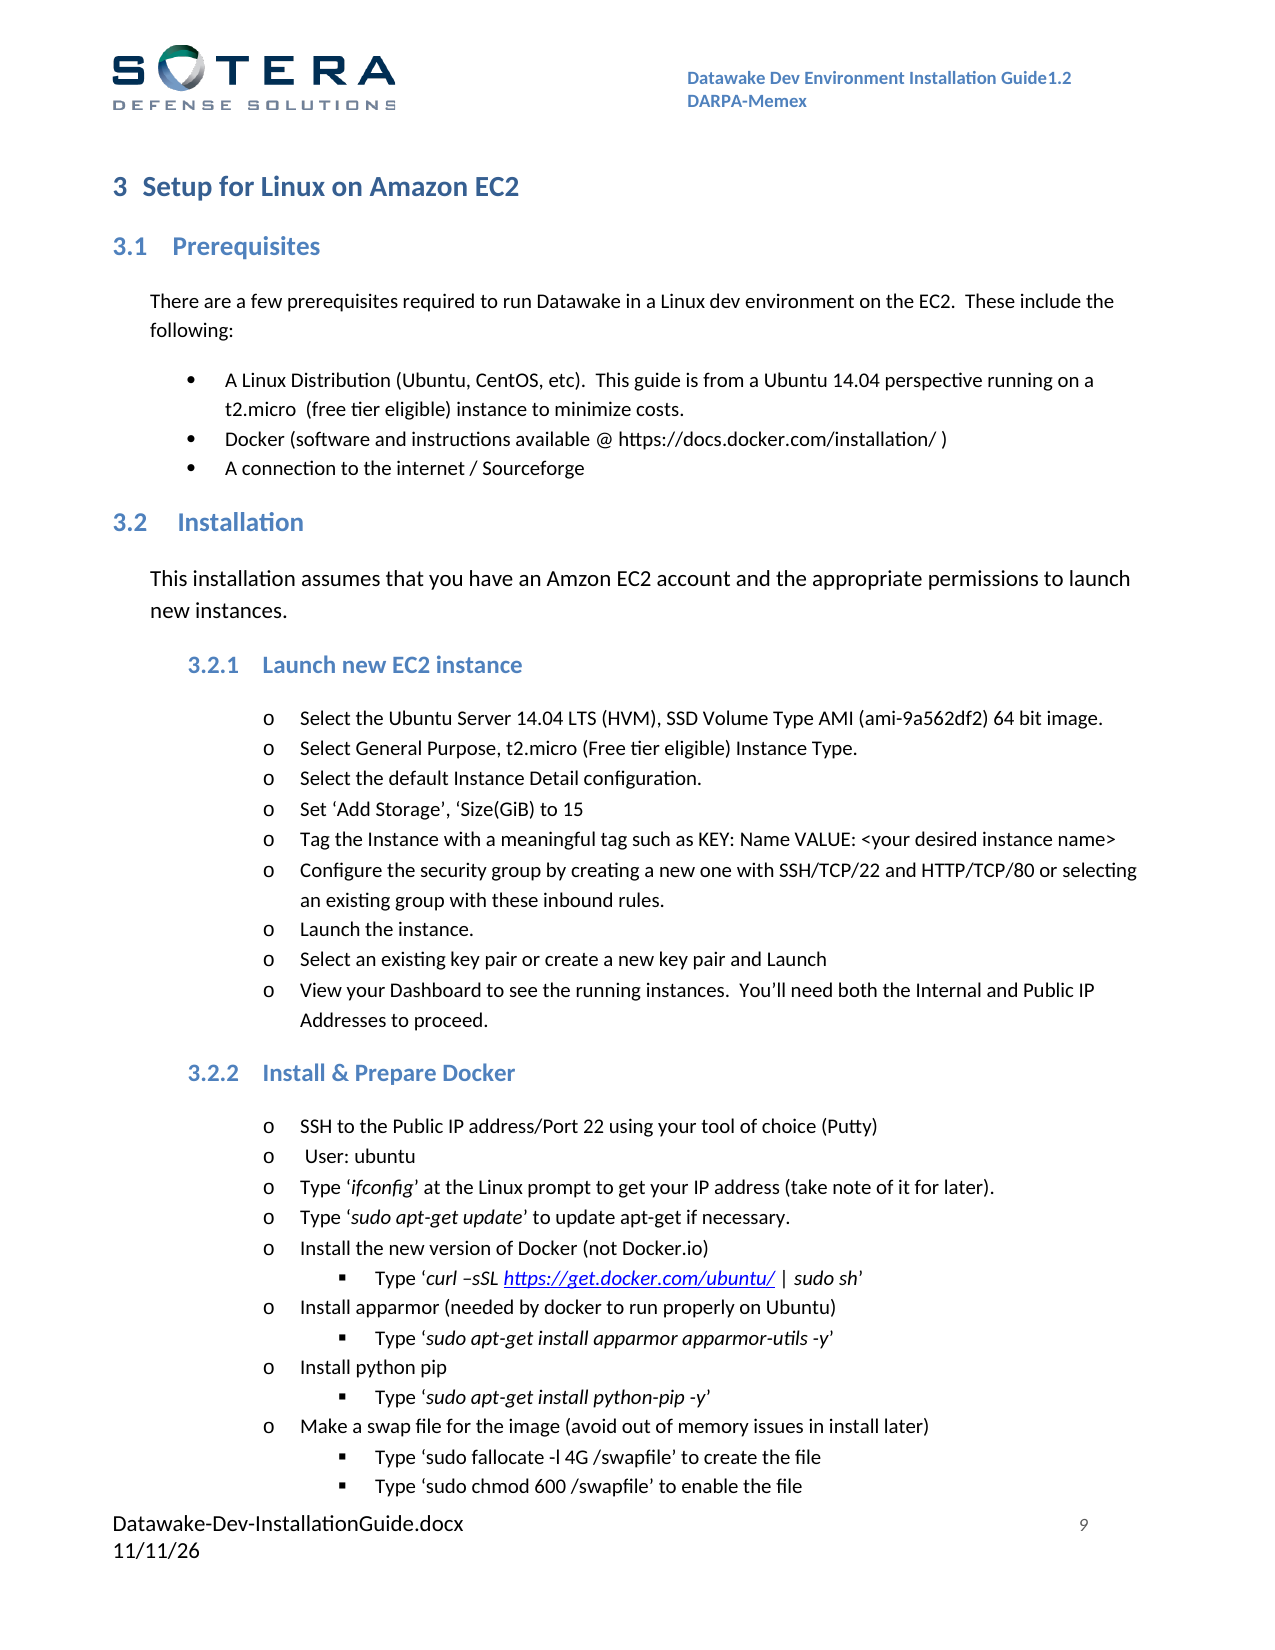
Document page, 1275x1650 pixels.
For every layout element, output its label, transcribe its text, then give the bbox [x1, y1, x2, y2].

list Select an existing key pair or create a new key pair and Launch [262, 947, 1162, 973]
subtitle Prerequisites [112, 229, 1162, 262]
list Set ‘Add Storage’, ‘Size(GiB) to 15 [262, 796, 1162, 822]
list Type ‘sudo apt-get install apparmor apparmor-utils -y’ [337, 1325, 1162, 1350]
list Type ‘sudo chmod 600 /swapfile’ to enable the file [337, 1473, 1162, 1498]
list Install apparmor (needed by docker to run properly on Ubuntu) [262, 1294, 1162, 1321]
list Select General Purpose, t2.micro (Free tier eligible) Instance Type. [262, 735, 1162, 762]
list Type ‘sudo apt-get install python-pip -y’ [337, 1384, 1162, 1410]
subtitle Launch new EC2 instance [187, 649, 1162, 679]
list Launch the instance. [262, 916, 1162, 943]
picture [112, 45, 396, 110]
list View your Dashboard to see the running instances. You’ll need both the Internal and Public IP Addresses to proceed. [262, 977, 1162, 1033]
list A connection to the internet / Sourceforge [187, 455, 1162, 480]
text There are a few prerequisites required to run Datawake in a Linux dev environment on the EC2. These include the following: [150, 288, 1162, 343]
list User: ubuntu [262, 1143, 1162, 1170]
text This installation assumes that you have an Amzon EC2 account and the appropriate permissions to launch new instances. [150, 564, 1162, 624]
list Type ‘curl –sSL https://get.docker.com/ubuntu/ | sudo sh’ [337, 1265, 1162, 1291]
list Make a swap file for the image (avoid out of memory issues in install later) [262, 1413, 1162, 1440]
list Docker (software and instructions available @ https://docs.docker.com/installation/ ) [187, 426, 1162, 451]
list Type ‘sudo fallocate -l 4G /swapfile’ to create the file [337, 1444, 1162, 1469]
list Tag the Instance with a meaningful tag such as KEY: Name VALUE: <your desired instance name> [262, 826, 1162, 853]
subtitle Install & Prepare Docker [187, 1057, 1162, 1088]
subtitle Installation [112, 505, 1162, 538]
list Install the new version of Docker (not Docker.io) [262, 1235, 1162, 1261]
list Type ‘sudo apt-get update’ to update apt-get if necessary. [262, 1204, 1162, 1231]
list Select the Ubuntu Server 14.04 LTS (HVM), SSD Volume Type AMI (ami-9a562df2) 64 bit image. [262, 705, 1162, 731]
list Select the default Instance Detail configuration. [262, 766, 1162, 792]
list Install python pip [262, 1354, 1162, 1380]
list Type ‘ifconfig’ at the Linux prompt to get your IP address (take note of it for later). [262, 1174, 1162, 1200]
list A Linux Distribution (Ubuntu, CentOS, etc). This guide is from a Ubuntu 14.04 perspective running on a t2.micro (free tier eligible) instance to minimize costs. [187, 367, 1162, 422]
list SSH to the Public IP address/Port 22 using your tool of choice (Putty) [262, 1113, 1162, 1139]
list Configure the security group by creating a new one with SSH/TCP/22 and HTTP/TCP/80 or selecting an existing group with these inbound rules. [262, 857, 1162, 912]
subtitle Setup for Linux on Amazon EC2 [112, 168, 1162, 203]
